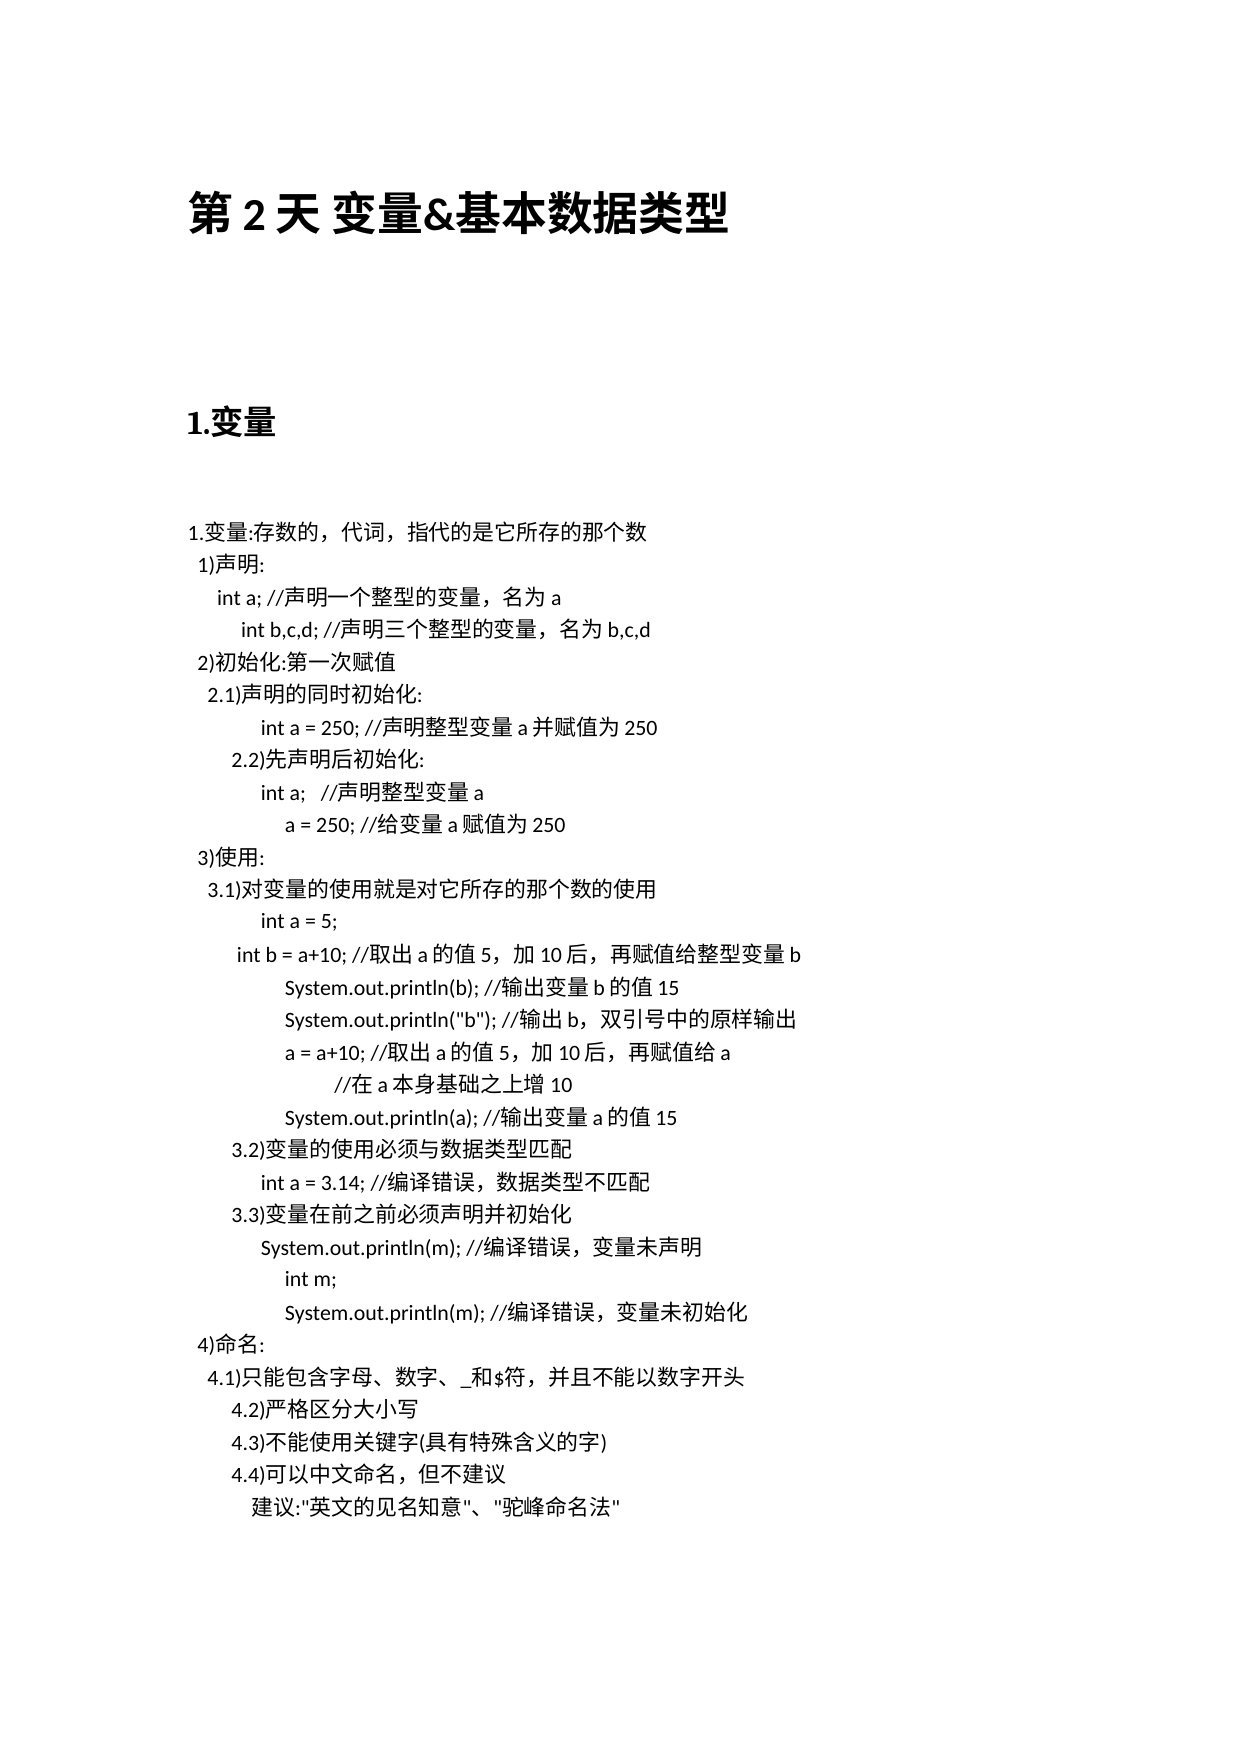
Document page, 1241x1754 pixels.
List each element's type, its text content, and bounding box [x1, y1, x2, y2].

text int a = 3.14; //编译错误，数据类型不匹配 [187, 1164, 1053, 1197]
text 1)声明: [187, 547, 1053, 579]
text 2.1)声明的同时初始化: [187, 677, 1053, 709]
text int a; //声明整型变量a [187, 774, 1053, 807]
text 3.3)变量在前之前必须声明并初始化 [187, 1197, 1053, 1229]
text System.out.println(b); //输出变量b的值15 [187, 969, 1053, 1002]
text 4)命名: [187, 1327, 1053, 1359]
text 4.3)不能使用关键字(具有特殊含义的字) [187, 1424, 1053, 1457]
subtitle 第2天 变量&基本数据类型 [187, 162, 1053, 259]
text 4.1)只能包含字母、数字、_和$符，并且不能以数字开头 [187, 1359, 1053, 1392]
text 1.变量:存数的，代词，指代的是它所存的那个数 [187, 514, 1053, 547]
text 建议:"英文的见名知意"、"驼峰命名法" [187, 1489, 1053, 1522]
text System.out.println("b"); //输出b，双引号中的原样输出 [187, 1002, 1053, 1034]
text 2.2)先声明后初始化: [187, 742, 1053, 774]
text //在a本身基础之上增10 [187, 1067, 1053, 1099]
text int a = 5; [187, 904, 1053, 937]
text 2)初始化:第一次赋值 [187, 644, 1053, 677]
text int b = a+10; //取出a的值5，加10后，再赋值给整型变量b [187, 937, 1053, 969]
text System.out.println(m); //编译错误，变量未声明 [187, 1229, 1053, 1262]
subtitle 1.变量 [187, 387, 1053, 452]
text 3.1)对变量的使用就是对它所存的那个数的使用 [187, 872, 1053, 904]
text 3.2)变量的使用必须与数据类型匹配 [187, 1132, 1053, 1164]
text a = a+10; //取出a的值5，加10后，再赋值给a [187, 1034, 1053, 1067]
text a = 250; //给变量a赋值为250 [187, 807, 1053, 839]
text 4.4)可以中文命名，但不建议 [187, 1457, 1053, 1489]
text int a = 250; //声明整型变量a并赋值为250 [187, 709, 1053, 742]
text System.out.println(a); //输出变量a的值15 [187, 1099, 1053, 1132]
text 3)使用: [187, 839, 1053, 872]
text int m; [187, 1262, 1053, 1294]
text 4.2)严格区分大小写 [187, 1392, 1053, 1424]
text int a; //声明一个整型的变量，名为a [187, 579, 1053, 612]
text int b,c,d; //声明三个整型的变量，名为b,c,d [187, 612, 1053, 644]
text System.out.println(m); //编译错误，变量未初始化 [187, 1294, 1053, 1327]
